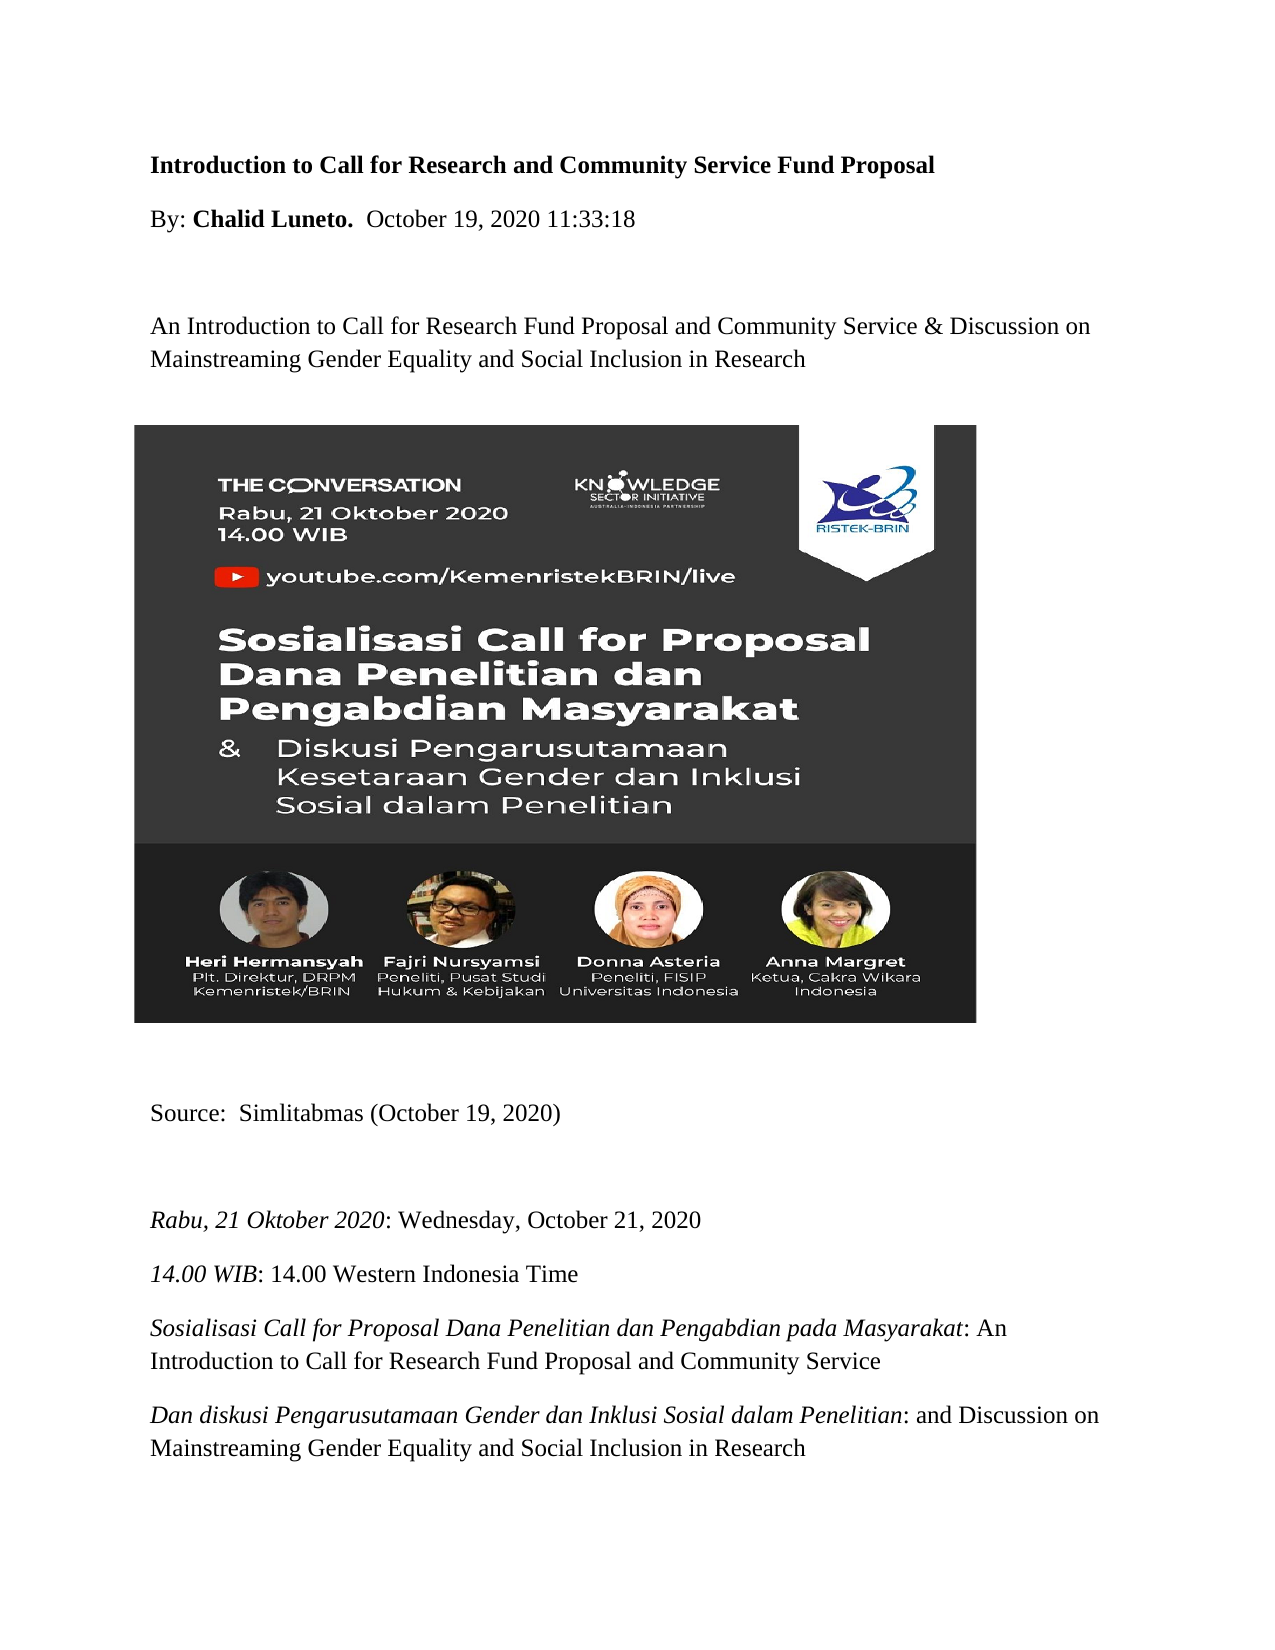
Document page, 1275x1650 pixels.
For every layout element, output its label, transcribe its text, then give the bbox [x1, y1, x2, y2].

text Sosialisasi Call for Proposal Dana Penelitian dan Pengabdian pada Masyarakat: An Introduction to Call for Research Fund Proposal and Community Service [150, 1313, 1125, 1375]
text Introduction to Call for Research and Community Service Fund Proposal [150, 150, 1125, 179]
text By: Chalid Luneto. October 19, 2020 11:33:18 [150, 204, 1125, 233]
picture [134, 425, 977, 1023]
text An Introduction to Call for Research Fund Proposal and Community Service & Discussion on Mainstreaming Gender Equality and Social Inclusion in Research [150, 311, 1125, 372]
text Source: Simlitabmas (October 19, 2020) [150, 1098, 1125, 1126]
text Rabu, 21 Oktober 2020: Wednesday, October 21, 2020 [150, 1205, 1125, 1234]
text Dan diskusi Pengarusutamaan Gender dan Inklusi Sosial dalam Penelitian: and Discussion on Mainstreaming Gender Equality and Social Inclusion in Research [150, 1400, 1125, 1462]
text 14.00 WIB: 14.00 Western Indonesia Time [150, 1259, 1125, 1288]
